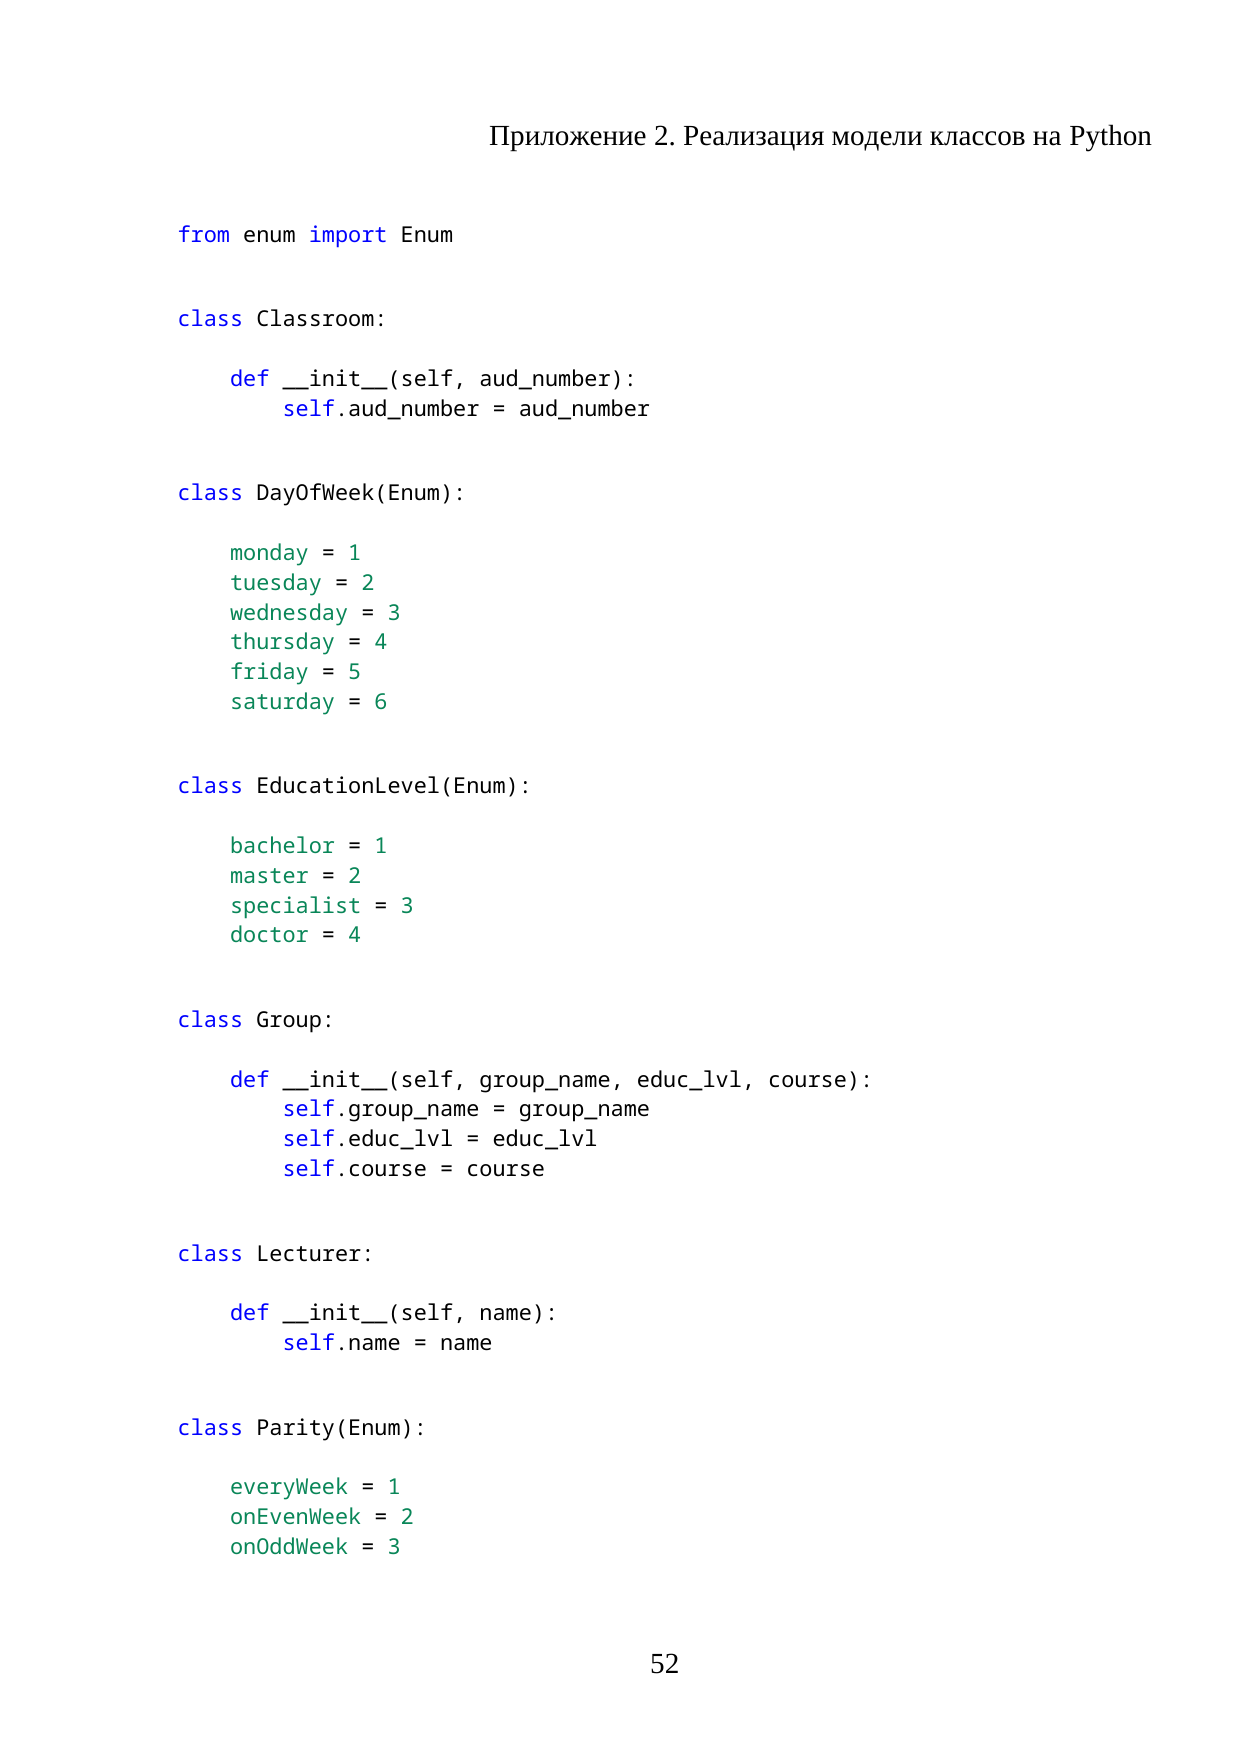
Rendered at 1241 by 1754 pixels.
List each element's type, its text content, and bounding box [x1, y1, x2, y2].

text self.name = name [177, 1327, 1152, 1357]
text specialist = 3 [177, 889, 1152, 919]
text tuesday = 2 [177, 567, 1152, 596]
text class Group: [177, 1004, 1152, 1034]
text def __init__(self, group_name, educ_lvl, course): [177, 1063, 1152, 1093]
text def __init__(self, name): [177, 1297, 1152, 1327]
text class EducationLevel(Enum): [177, 770, 1152, 800]
text onOddWeek = 3 [177, 1531, 1152, 1560]
text class DayOfWeek(Enum): [177, 477, 1152, 507]
text self.course = course [177, 1153, 1152, 1183]
text onEvenWeek = 2 [177, 1501, 1152, 1531]
text self.educ_lvl = educ_lvl [177, 1123, 1152, 1153]
text from enum import Enum [177, 219, 1152, 248]
text def __init__(self, aud_number): [177, 363, 1152, 393]
text thursday = 4 [177, 626, 1152, 656]
text master = 2 [177, 860, 1152, 889]
text saturday = 6 [177, 686, 1152, 716]
text bachelor = 1 [177, 830, 1152, 860]
text class Classroom: [177, 303, 1152, 333]
text self.group_name = group_name [177, 1093, 1152, 1123]
text self.aud_number = aud_number [177, 393, 1152, 422]
text class Parity(Enum): [177, 1411, 1152, 1441]
text Приложение 2. Реализация модели классов на Python [177, 118, 1152, 152]
text class Lecturer: [177, 1237, 1152, 1267]
text wednesday = 3 [177, 596, 1152, 626]
text everyWeek = 1 [177, 1471, 1152, 1501]
text monday = 1 [177, 537, 1152, 567]
text friday = 5 [177, 656, 1152, 686]
text doctor = 4 [177, 919, 1152, 949]
